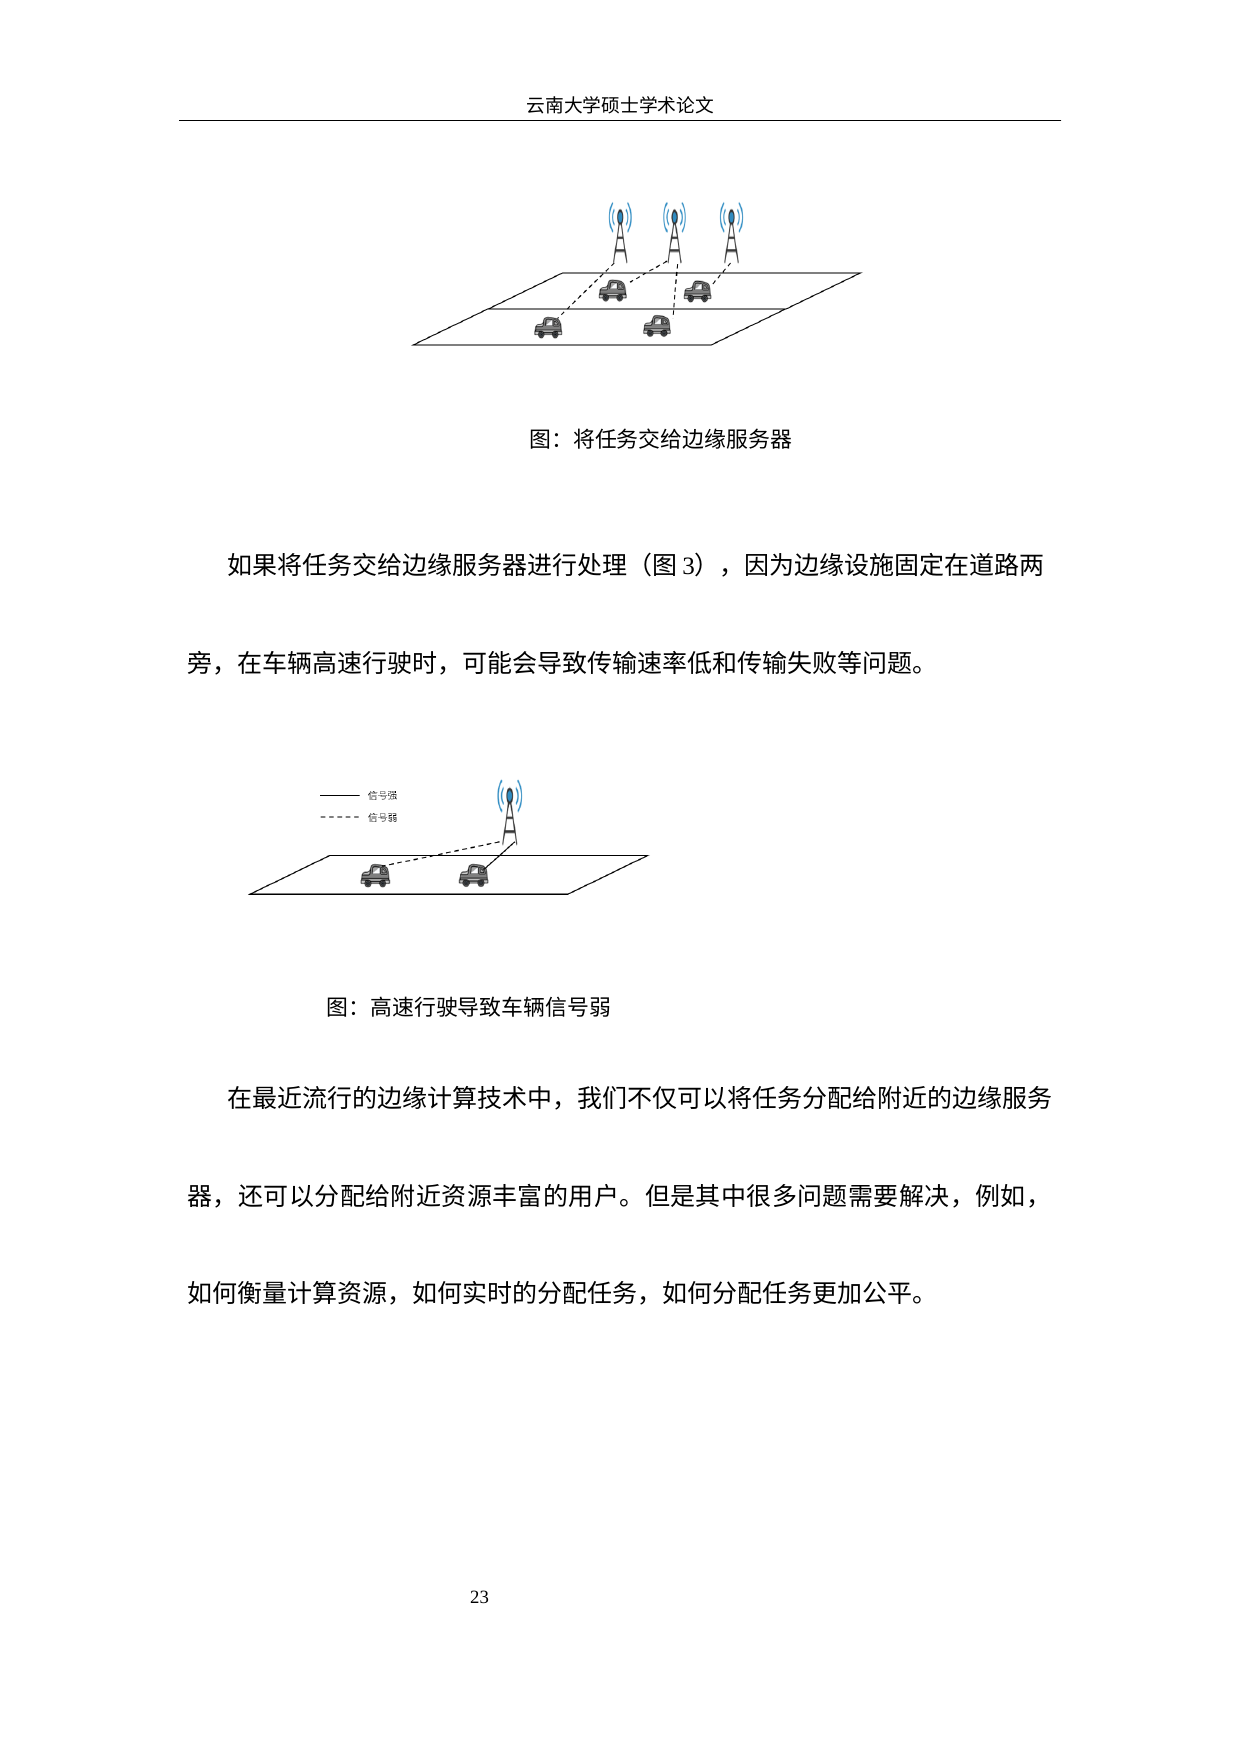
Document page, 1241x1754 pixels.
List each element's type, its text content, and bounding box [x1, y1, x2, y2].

text 在最近流行的边缘计算技术中，我们不仅可以将任务分配给附近的边缘服务器，还可以分配给附近资源丰富的用户。但是其中很多问题需要解决，例如，如何衡量计算资源，如何实时的分配任务，如何分配任务更加公平。 [187, 1064, 1053, 1324]
picture [203, 726, 691, 976]
picture [394, 160, 883, 408]
text 如果将任务交给边缘服务器进行处理（图3），因为边缘设施固定在道路两旁，在车辆高速行驶时，可能会导致传输速率低和传输失败等问题。 [187, 531, 1053, 694]
